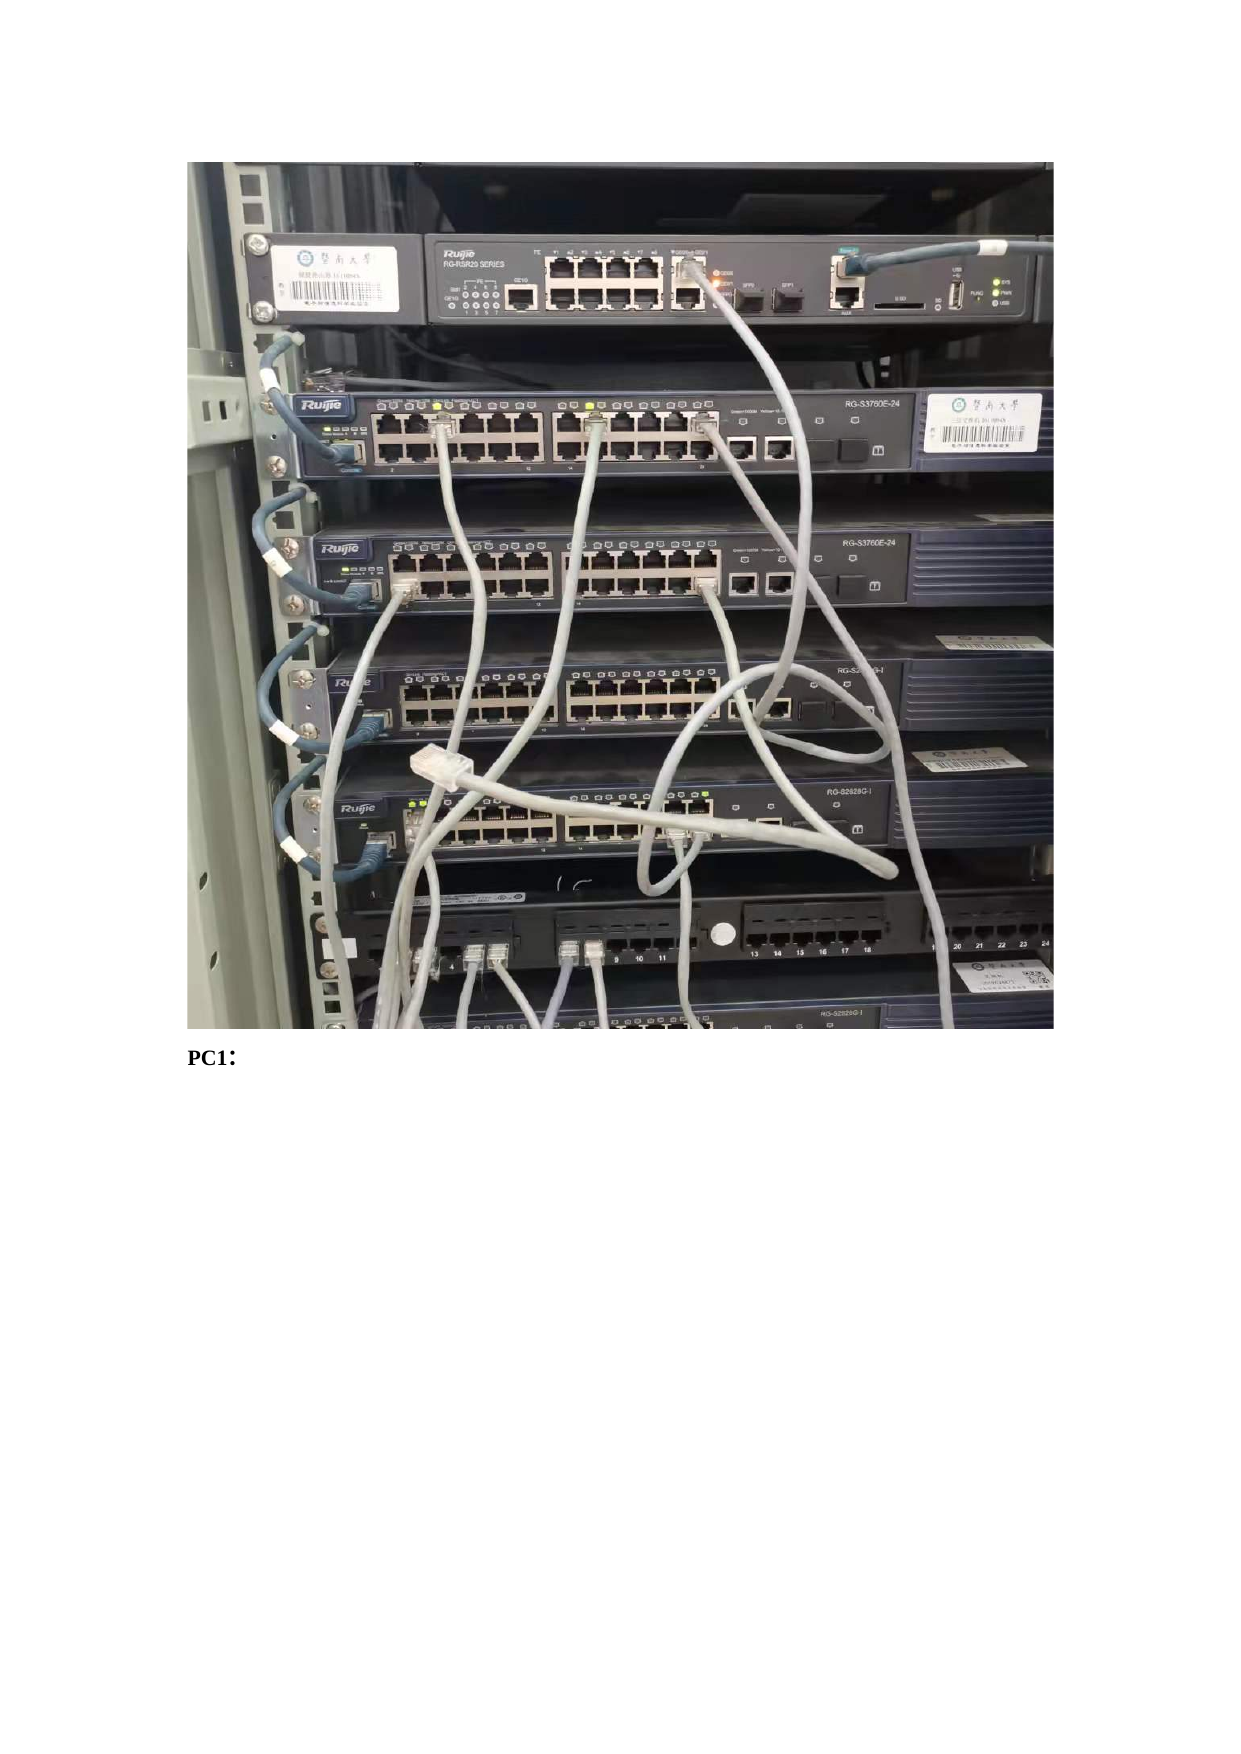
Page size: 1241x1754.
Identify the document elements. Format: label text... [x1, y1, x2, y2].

text PC1： [187, 1039, 1053, 1072]
picture [187, 162, 1054, 1029]
